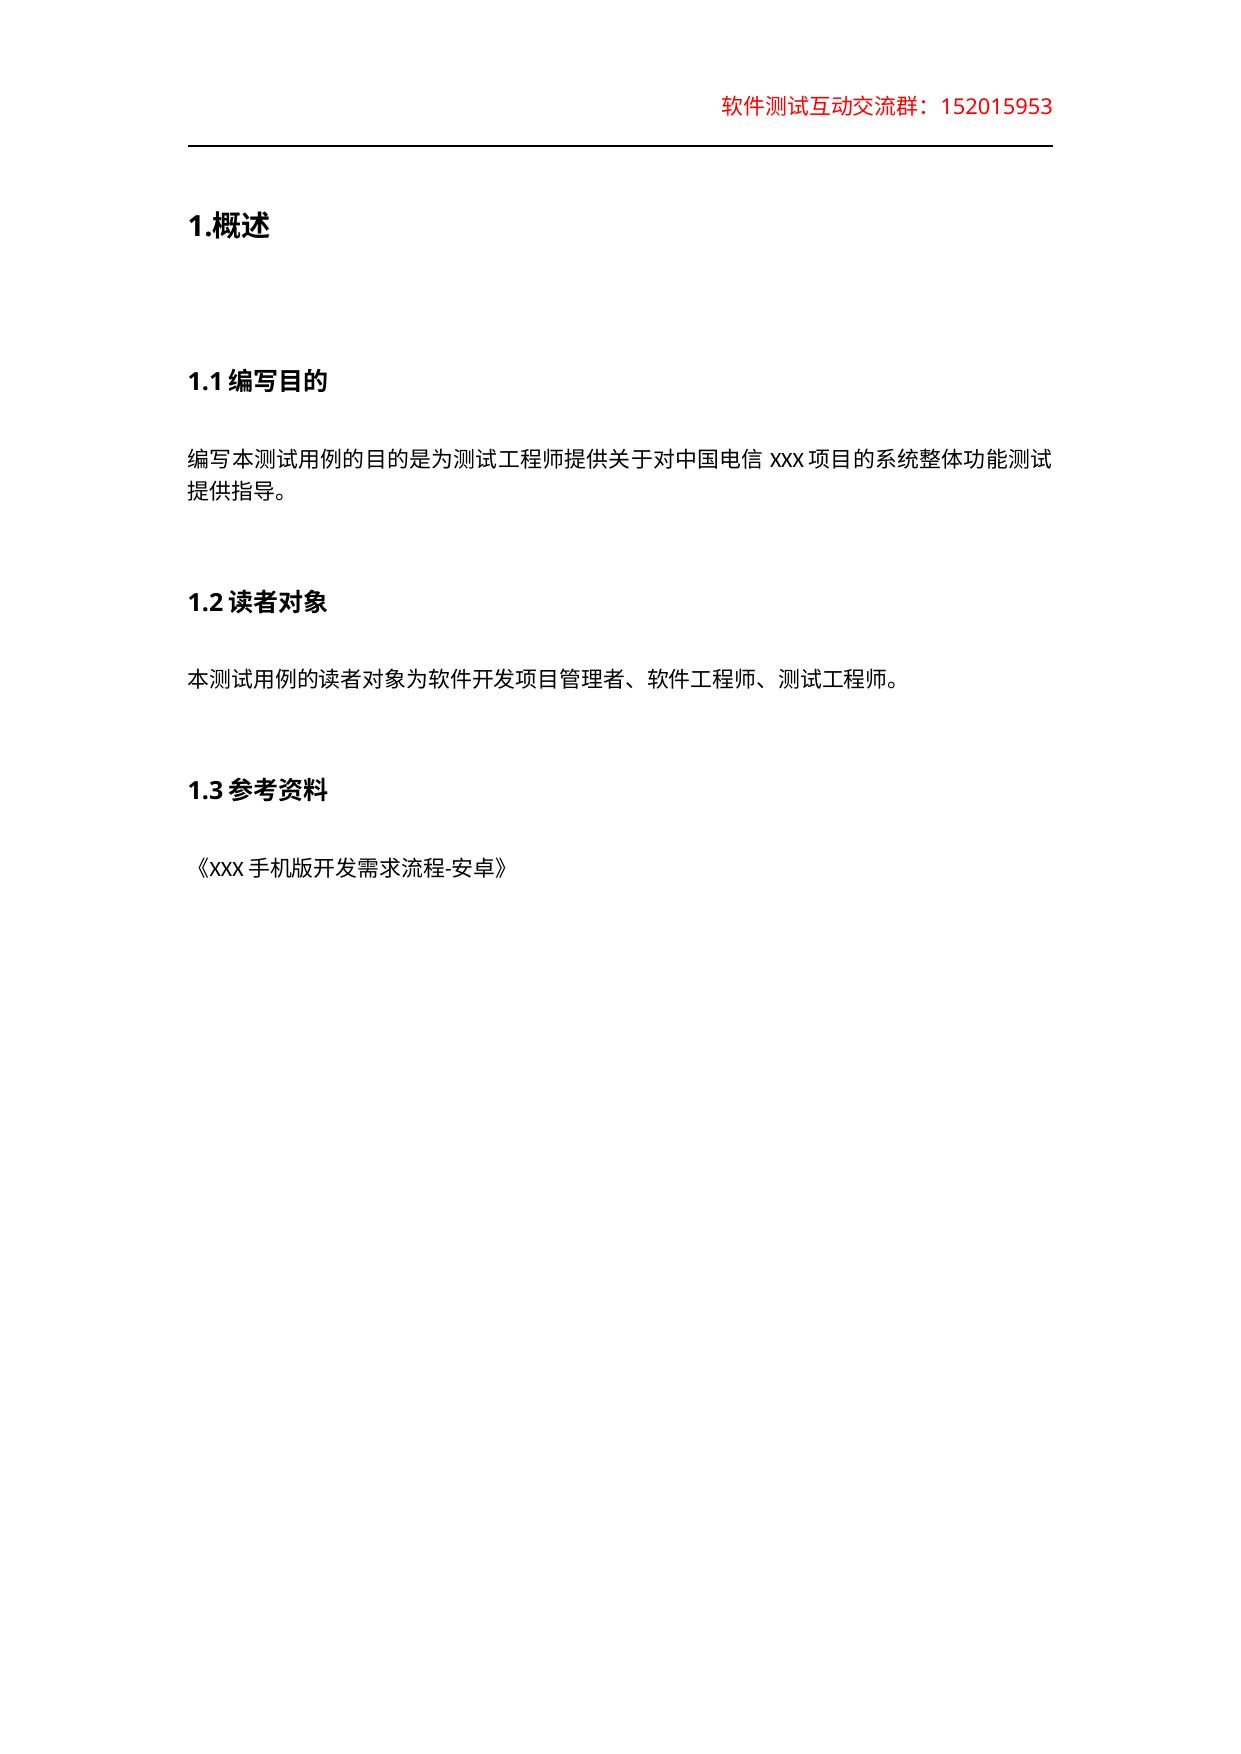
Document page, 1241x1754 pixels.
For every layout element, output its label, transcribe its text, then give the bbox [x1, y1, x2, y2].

text 编写本测试用例的目的是为测试工程师提供关于对中国电信XXX项目的系统整体功能测试提供指导。 [187, 441, 1053, 506]
text 本测试用例的读者对象为软件开发项目管理者、软件工程师、测试工程师。 [187, 662, 1053, 694]
subtitle 1.3参考资料 [187, 756, 1053, 821]
subtitle 1.1编写目的 [187, 347, 1053, 412]
subtitle 1.2读者对象 [187, 568, 1053, 633]
subtitle 1.概述 [187, 191, 1053, 256]
text 《XXX手机版开发需求流程-安卓》 [187, 850, 1053, 883]
